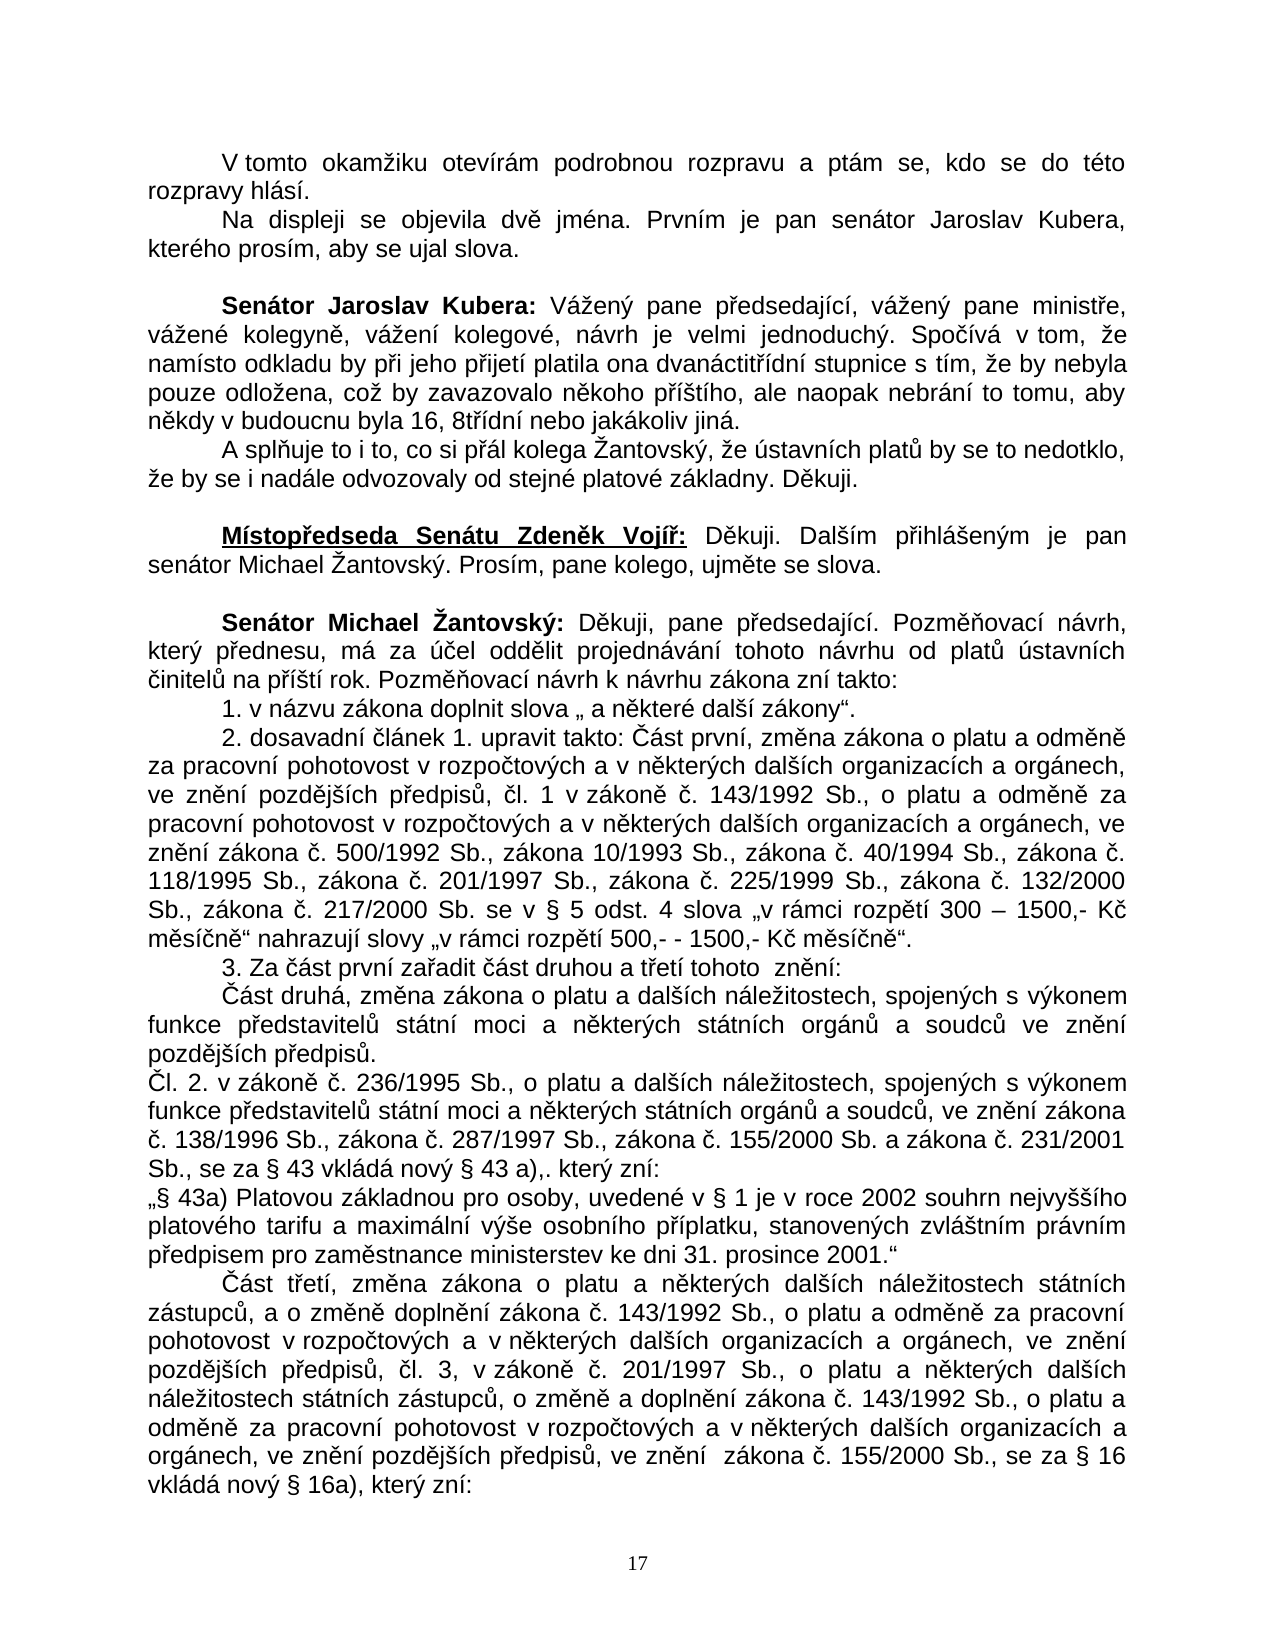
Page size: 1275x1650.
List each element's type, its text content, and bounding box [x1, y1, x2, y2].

text Senátor Jaroslav Kubera: Vážený pane předsedající, vážený pane ministře, vážené kolegyně, vážení kolegové, návrh je velmi jednoduchý. Spočívá v tom, že namísto odkladu by při jeho přijetí platila ona dvanáctitřídní stupnice s tím, že by nebyla pouze odložena, což by zavazovalo někoho příštího, ale naopak nebrání to tomu, aby někdy v budoucnu byla 16, 8třídní nebo jakákoliv jiná. [148, 291, 1127, 435]
text Čl. 2. v zákoně č. 236/1995 Sb., o platu a dalších náležitostech, spojených s výkonem funkce představitelů státní moci a některých státních orgánů a soudců, ve znění zákona č. 138/1996 Sb., zákona č. 287/1997 Sb., zákona č. 155/2000 Sb. a zákona č. 231/2001 Sb., se za § 43 vkládá nový § 43 a),. který zní: [148, 1068, 1127, 1183]
text Místopředseda Senátu Zdeněk Vojíř: Děkuji. Dalším přihlášeným je pan senátor Michael Žantovský. Prosím, pane kolego, ujměte se slova. [148, 521, 1127, 579]
text „§ 43a) Platovou základnou pro osoby, uvedené v § 1 je v roce 2002 souhrn nejvyššího platového tarifu a maximální výše osobního příplatku, stanovených zvláštním právním předpisem pro zaměstnance ministerstev ke dni 31. prosince 2001.“ [148, 1183, 1127, 1269]
text Senátor Michael Žantovský: Děkuji, pane předsedající. Pozměňovací návrh, který přednesu, má za účel oddělit projednávání tohoto návrhu od platů ústavních činitelů na příští rok. Pozměňovací návrh k návrhu zákona zní takto: [148, 608, 1127, 694]
text 2. dosavadní článek 1. upravit takto: Část první, změna zákona o platu a odměně za pracovní pohotovost v rozpočtových a v některých dalších organizacích a orgánech, ve znění pozdějších předpisů, čl. 1 v zákoně č. 143/1992 Sb., o platu a odměně za pracovní pohotovost v rozpočtových a v některých dalších organizacích a orgánech, ve znění zákona č. 500/1992 Sb., zákona 10/1993 Sb., zákona č. 40/1994 Sb., zákona č. 118/1995 Sb., zákona č. 201/1997 Sb., zákona č. 225/1999 Sb., zákona č. 132/2000 Sb., zákona č. 217/2000 Sb. se v § 5 odst. 4 slova „v rámci rozpětí 300 – 1500,- Kč měsíčně“ nahrazují slovy „v rámci rozpětí 500,- - 1500,- Kč měsíčně“. [148, 723, 1127, 953]
text 3. Za část první zařadit část druhou a třetí tohoto znění: [148, 953, 1127, 981]
text Část třetí, změna zákona o platu a některých dalších náležitostech státních zástupců, a o změně doplnění zákona č. 143/1992 Sb., o platu a odměně za pracovní pohotovost v rozpočtových a v některých dalších organizacích a orgánech, ve znění pozdějších předpisů, čl. 3, v zákoně č. 201/1997 Sb., o platu a některých dalších náležitostech státních zástupců, o změně a doplnění zákona č. 143/1992 Sb., o platu a odměně za pracovní pohotovost v rozpočtových a v některých dalších organizacích a orgánech, ve znění pozdějších předpisů, ve znění zákona č. 155/2000 Sb., se za § 16 vkládá nový § 16a), který zní: [148, 1269, 1127, 1499]
text Část druhá, změna zákona o platu a dalších náležitostech, spojených s výkonem funkce představitelů státní moci a některých státních orgánů a soudců ve znění pozdějších předpisů. [148, 981, 1127, 1068]
text 1. v názvu zákona doplnit slova „ a některé další zákony“. [148, 694, 1127, 723]
text V tomto okamžiku otevírám podrobnou rozpravu a ptám se, kdo se do této rozpravy hlásí. [148, 148, 1127, 205]
text Na displeji se objevila dvě jména. Prvním je pan senátor Jaroslav Kubera, kterého prosím, aby se ujal slova. [148, 205, 1127, 263]
text A splňuje to i to, co si přál kolega Žantovský, že ústavních platů by se to nedotklo, že by se i nadále odvozovaly od stejné platové základny. Děkuji. [148, 435, 1127, 493]
